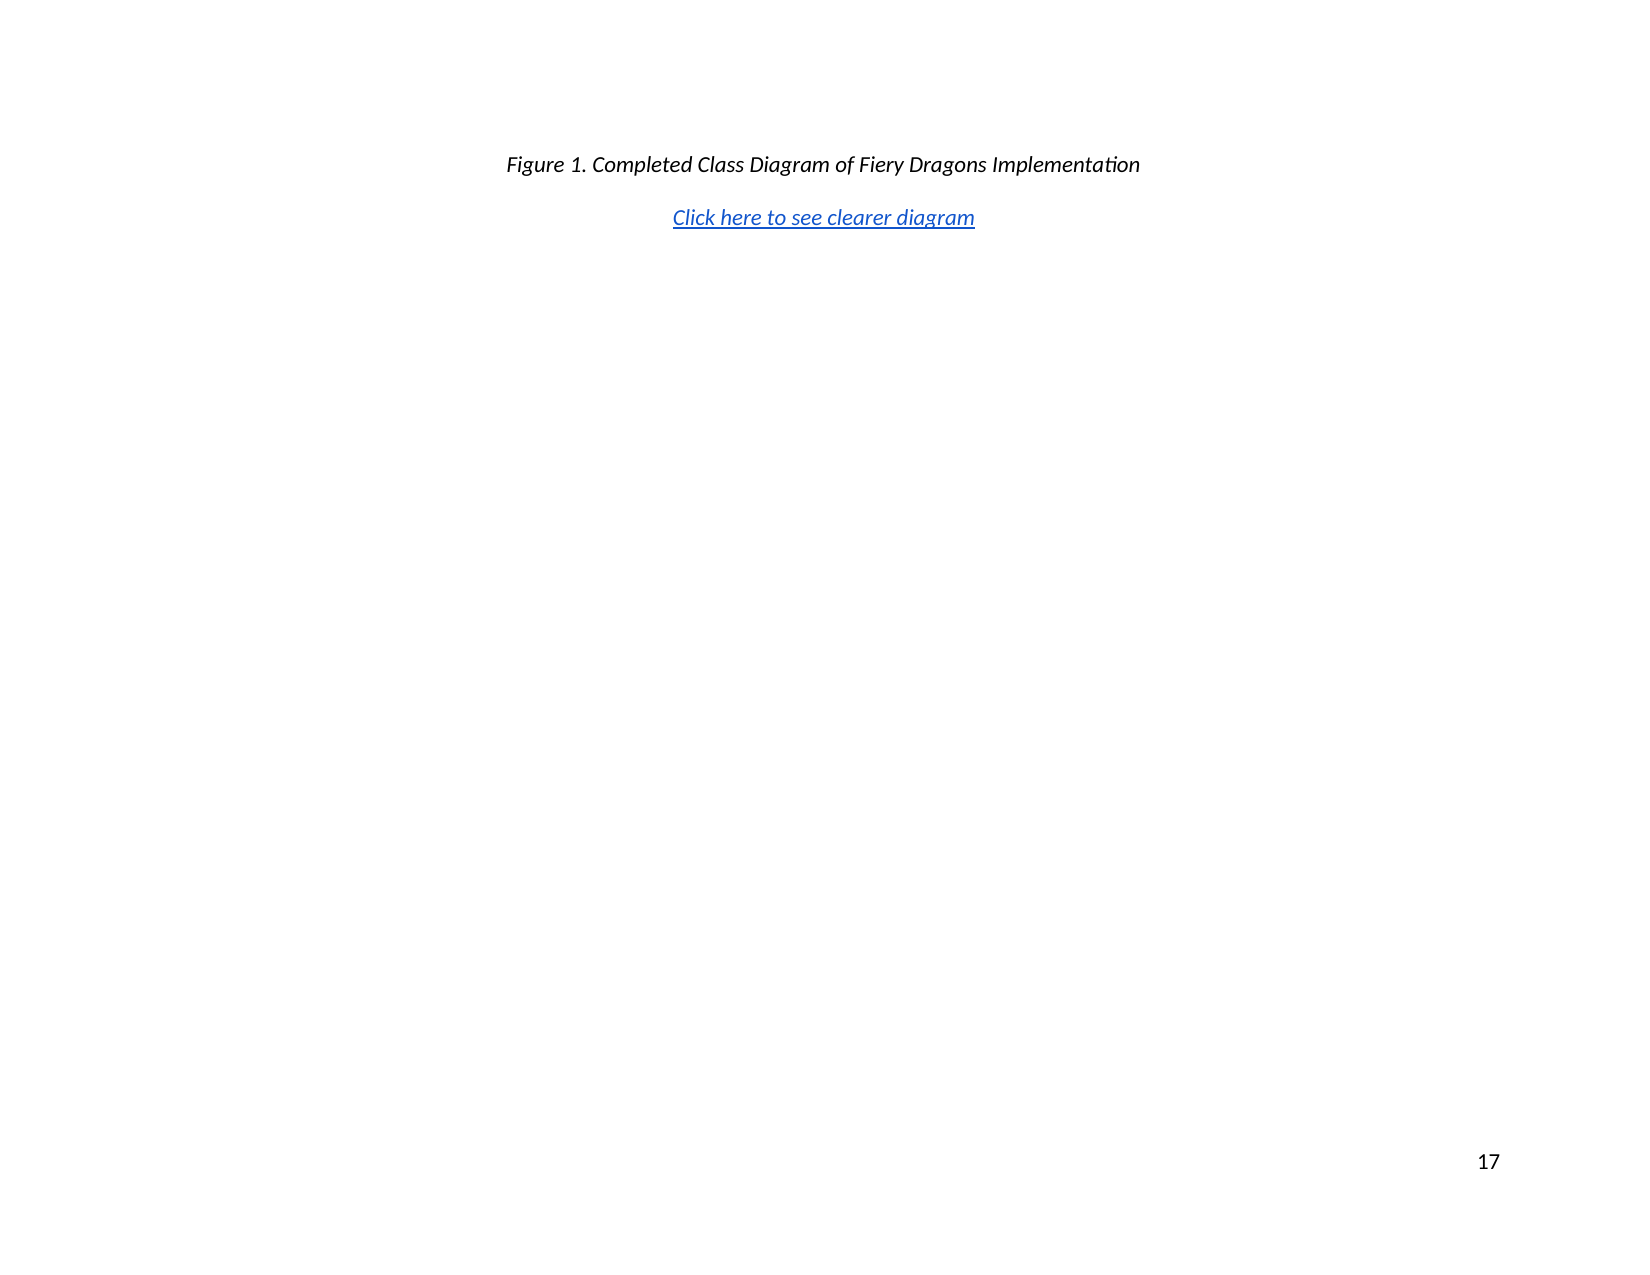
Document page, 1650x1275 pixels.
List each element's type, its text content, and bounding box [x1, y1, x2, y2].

text Figure 1. Completed Class Diagram of Fiery Dragons Implementation [150, 150, 1500, 178]
text Click here to see clearer diagram [150, 203, 1500, 231]
